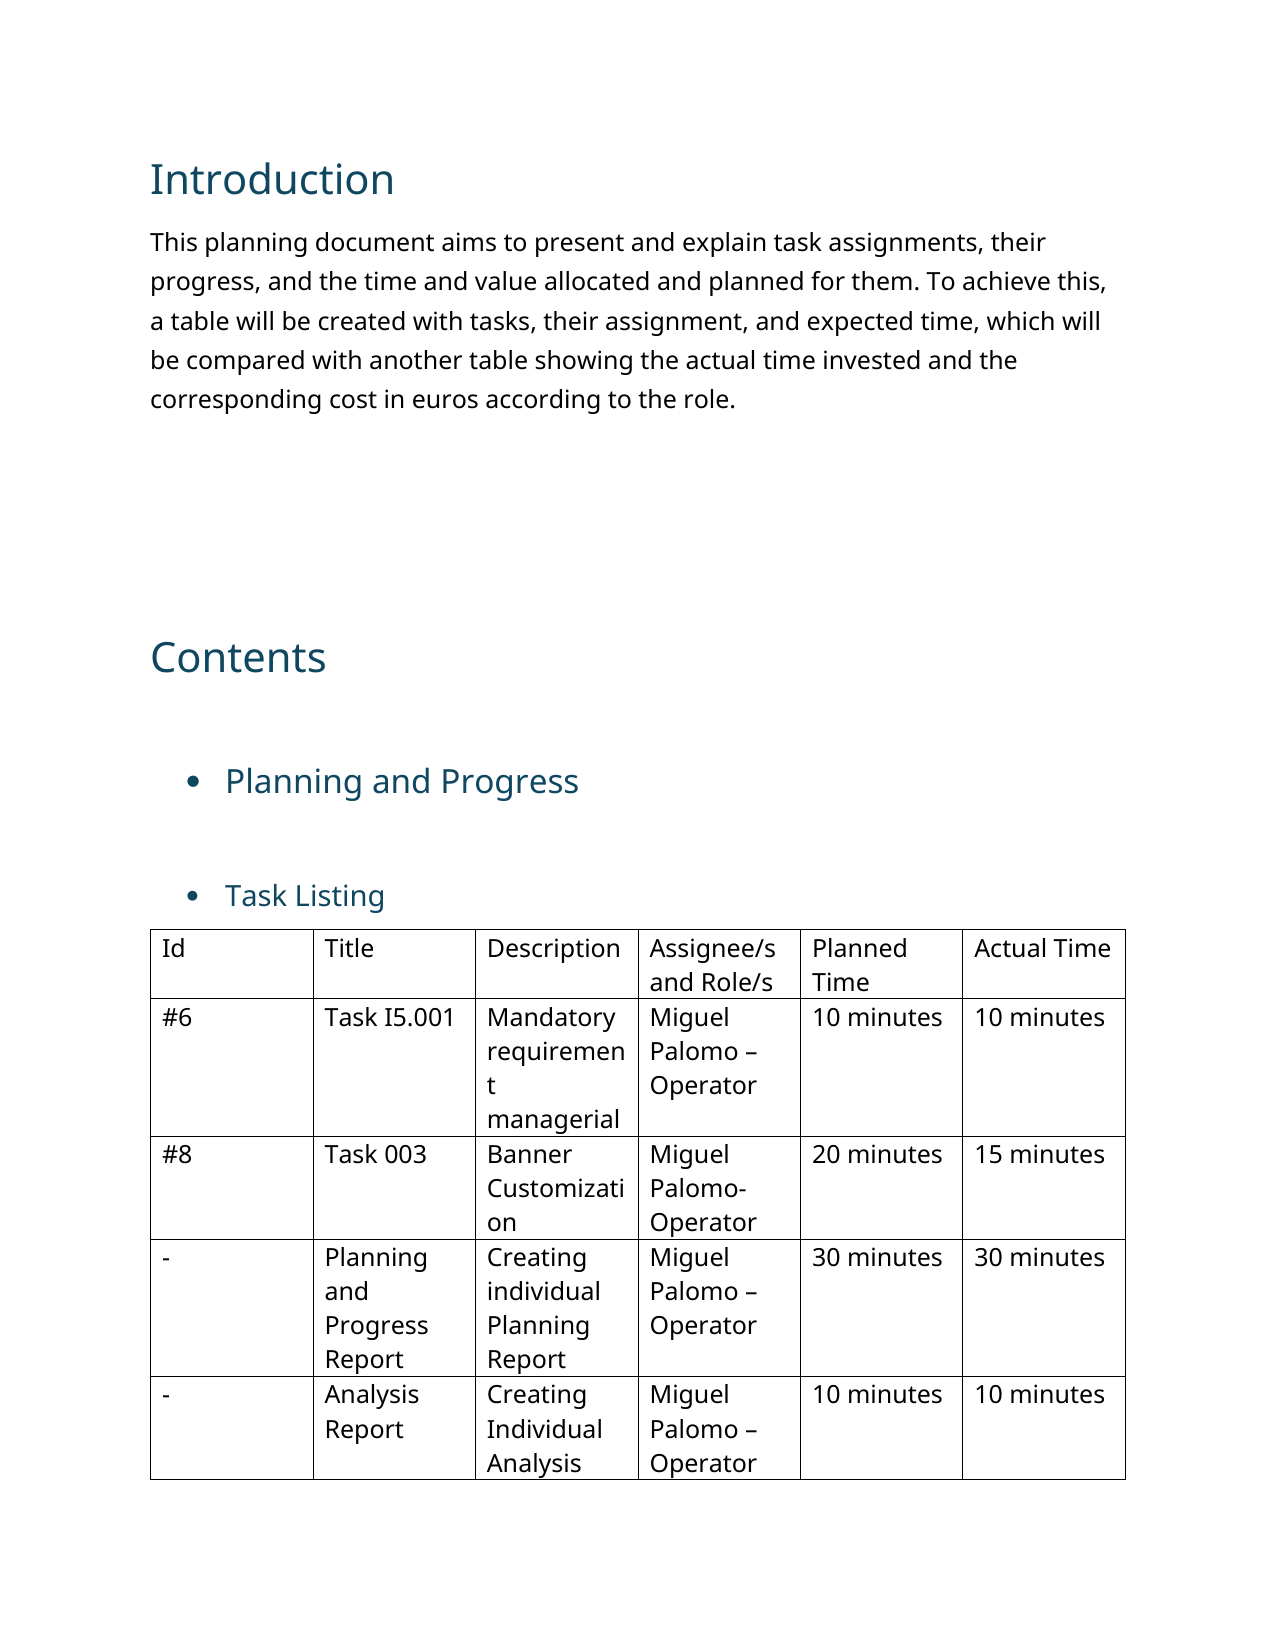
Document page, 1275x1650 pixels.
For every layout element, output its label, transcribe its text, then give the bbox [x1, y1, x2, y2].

table_header Actual Time [963, 930, 1125, 998]
table_cell 30 minutes [963, 1240, 1125, 1376]
table_cell - [151, 1240, 313, 1376]
table_header Id [151, 930, 313, 998]
subtitle Introduction [150, 150, 1125, 207]
table_cell Task 003 [314, 1137, 475, 1239]
table_cell Analysis Report [314, 1377, 475, 1479]
table_cell #6 [151, 999, 313, 1136]
table_cell 10 minutes [963, 1377, 1125, 1479]
table_cell - [151, 1377, 313, 1479]
table_cell Task I5.001 [314, 999, 475, 1136]
subtitle Task Listing [187, 875, 1125, 914]
table_cell 15 minutes [963, 1137, 1125, 1239]
table_cell 10 minutes [801, 999, 962, 1136]
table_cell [639, 1377, 800, 1479]
subtitle Contents [150, 627, 1125, 684]
table_header Planned Time [801, 930, 962, 998]
table_header Description [476, 930, 638, 998]
text This planning document aims to present and explain task assignments, their progress, and the time and value allocated and planned for them. To achieve this, a table will be created with tasks, their assignment, and expected time, which will be compared with another table showing the actual time invested and the corresponding cost in euros according to the role. [150, 224, 1125, 416]
table_cell 10 minutes [801, 1377, 962, 1479]
subtitle Planning and Progress [187, 758, 1125, 803]
table_cell 10 minutes [963, 999, 1125, 1136]
table_cell 30 minutes [801, 1240, 962, 1376]
table_cell 20 minutes [801, 1137, 962, 1239]
table_cell Planning and Progress Report [314, 1240, 475, 1376]
table_cell Mandatory requirement managerial [476, 999, 638, 1136]
table_cell Miguel Palomo –Operator [639, 999, 800, 1136]
table_header Title [314, 930, 475, 998]
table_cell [476, 1377, 638, 1479]
table_cell Miguel Palomo-Operator [639, 1137, 800, 1239]
table_cell Creating individual Planning Report [476, 1240, 638, 1376]
table_cell Banner Customization [476, 1137, 638, 1239]
table_cell Miguel Palomo –Operator [639, 1240, 800, 1376]
table_cell #8 [151, 1137, 313, 1239]
table_header Assignee/s and Role/s [639, 930, 800, 998]
